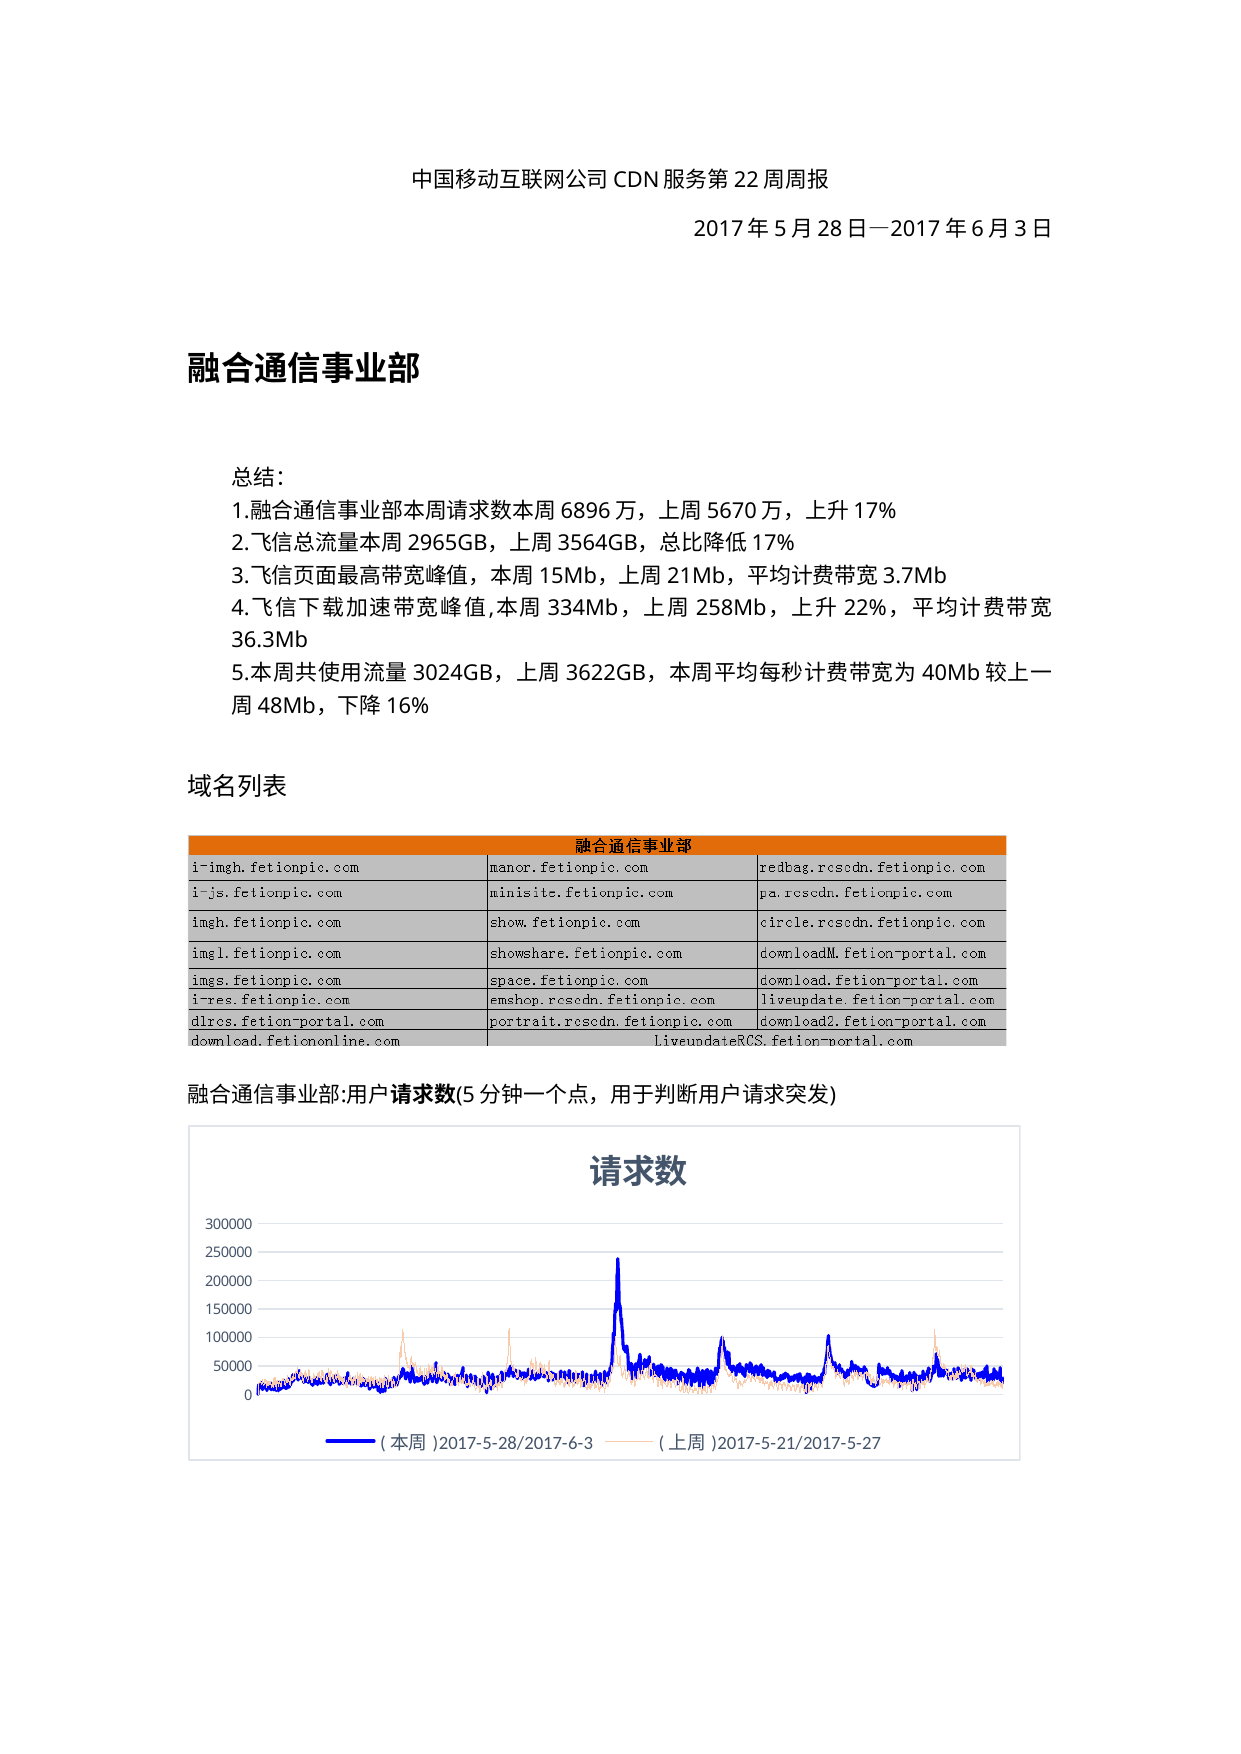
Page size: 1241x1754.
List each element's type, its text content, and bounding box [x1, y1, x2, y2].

text 中国移动互联网公司CDN服务第22周周报 [187, 162, 1053, 194]
picture [187, 835, 1007, 1046]
list 4.飞信下载加速带宽峰值,本周334Mb，上周258Mb，上升22%，平均计费带宽36.3Mb [231, 590, 1053, 655]
list 5.本周共使用流量3024GB，上周3622GB，本周平均每秒计费带宽为40Mb较上一周48Mb，下降16% [231, 655, 1053, 720]
list 2.飞信总流量本周2965GB，上周3564GB，总比降低17% [231, 525, 1053, 557]
list 融合通信事业部:用户请求数(5分钟一个点，用于判断用户请求突发) [187, 1076, 1053, 1109]
list 域名列表 [187, 752, 1053, 817]
text 2017年5月28日—2017年6月3日 [187, 210, 1053, 243]
list 1.融合通信事业部本周请求数本周6896万，上周5670万，上升17% [231, 492, 1053, 525]
list 3.飞信页面最高带宽峰值，本周15Mb，上周21Mb，平均计费带宽3.7Mb [231, 557, 1053, 590]
subtitle 融合通信事业部 [187, 333, 1053, 398]
list 总结： [231, 460, 1053, 492]
